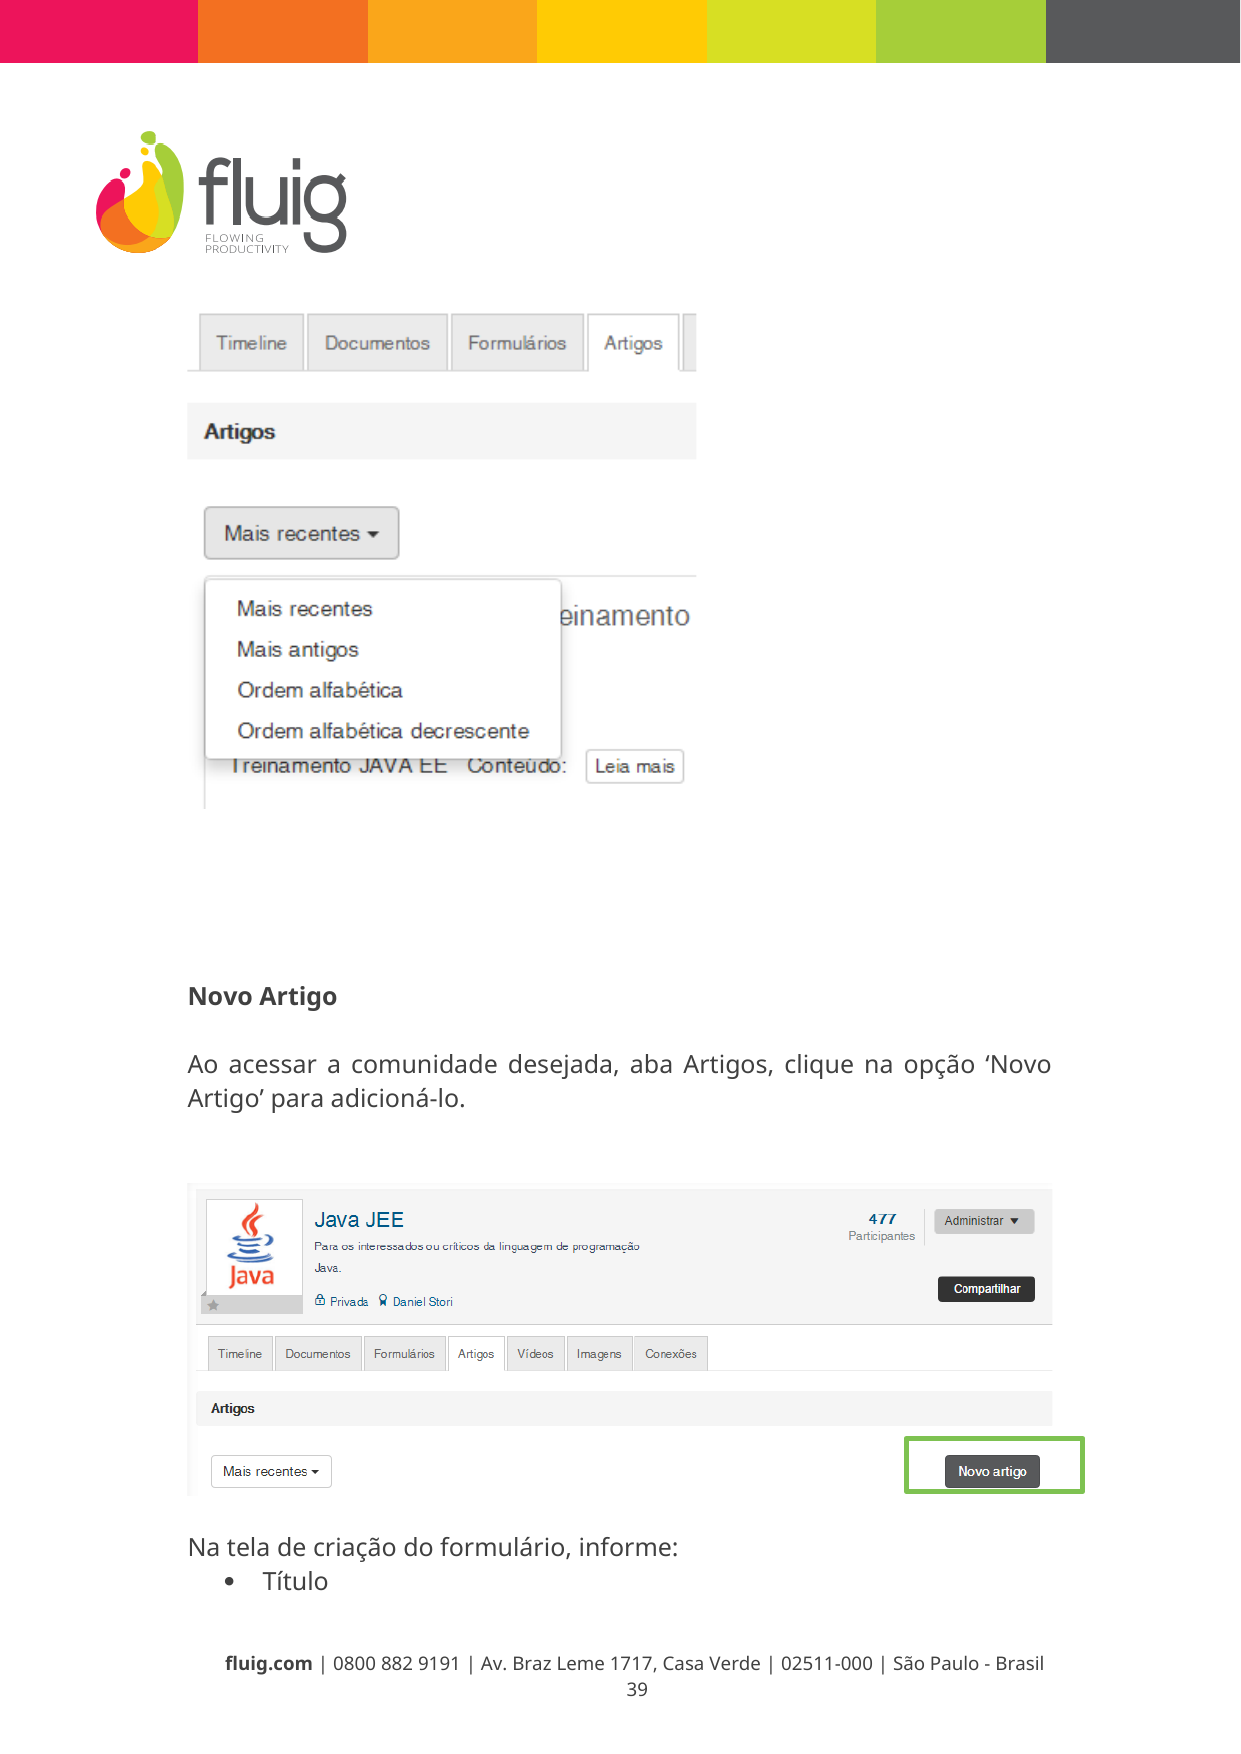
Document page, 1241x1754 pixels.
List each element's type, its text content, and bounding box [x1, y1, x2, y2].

text Na tela de criação do formulário, informe: [187, 1530, 1053, 1564]
text Ao acessar a comunidade desejada, aba Artigos, clique na opção ‘Novo Artigo’ para adicioná-lo. [187, 1047, 1053, 1115]
picture [187, 1183, 1053, 1496]
text Novo Artigo [187, 979, 1053, 1013]
picture [187, 307, 697, 809]
picture [909, 1441, 1053, 1489]
list Título [225, 1564, 1053, 1598]
